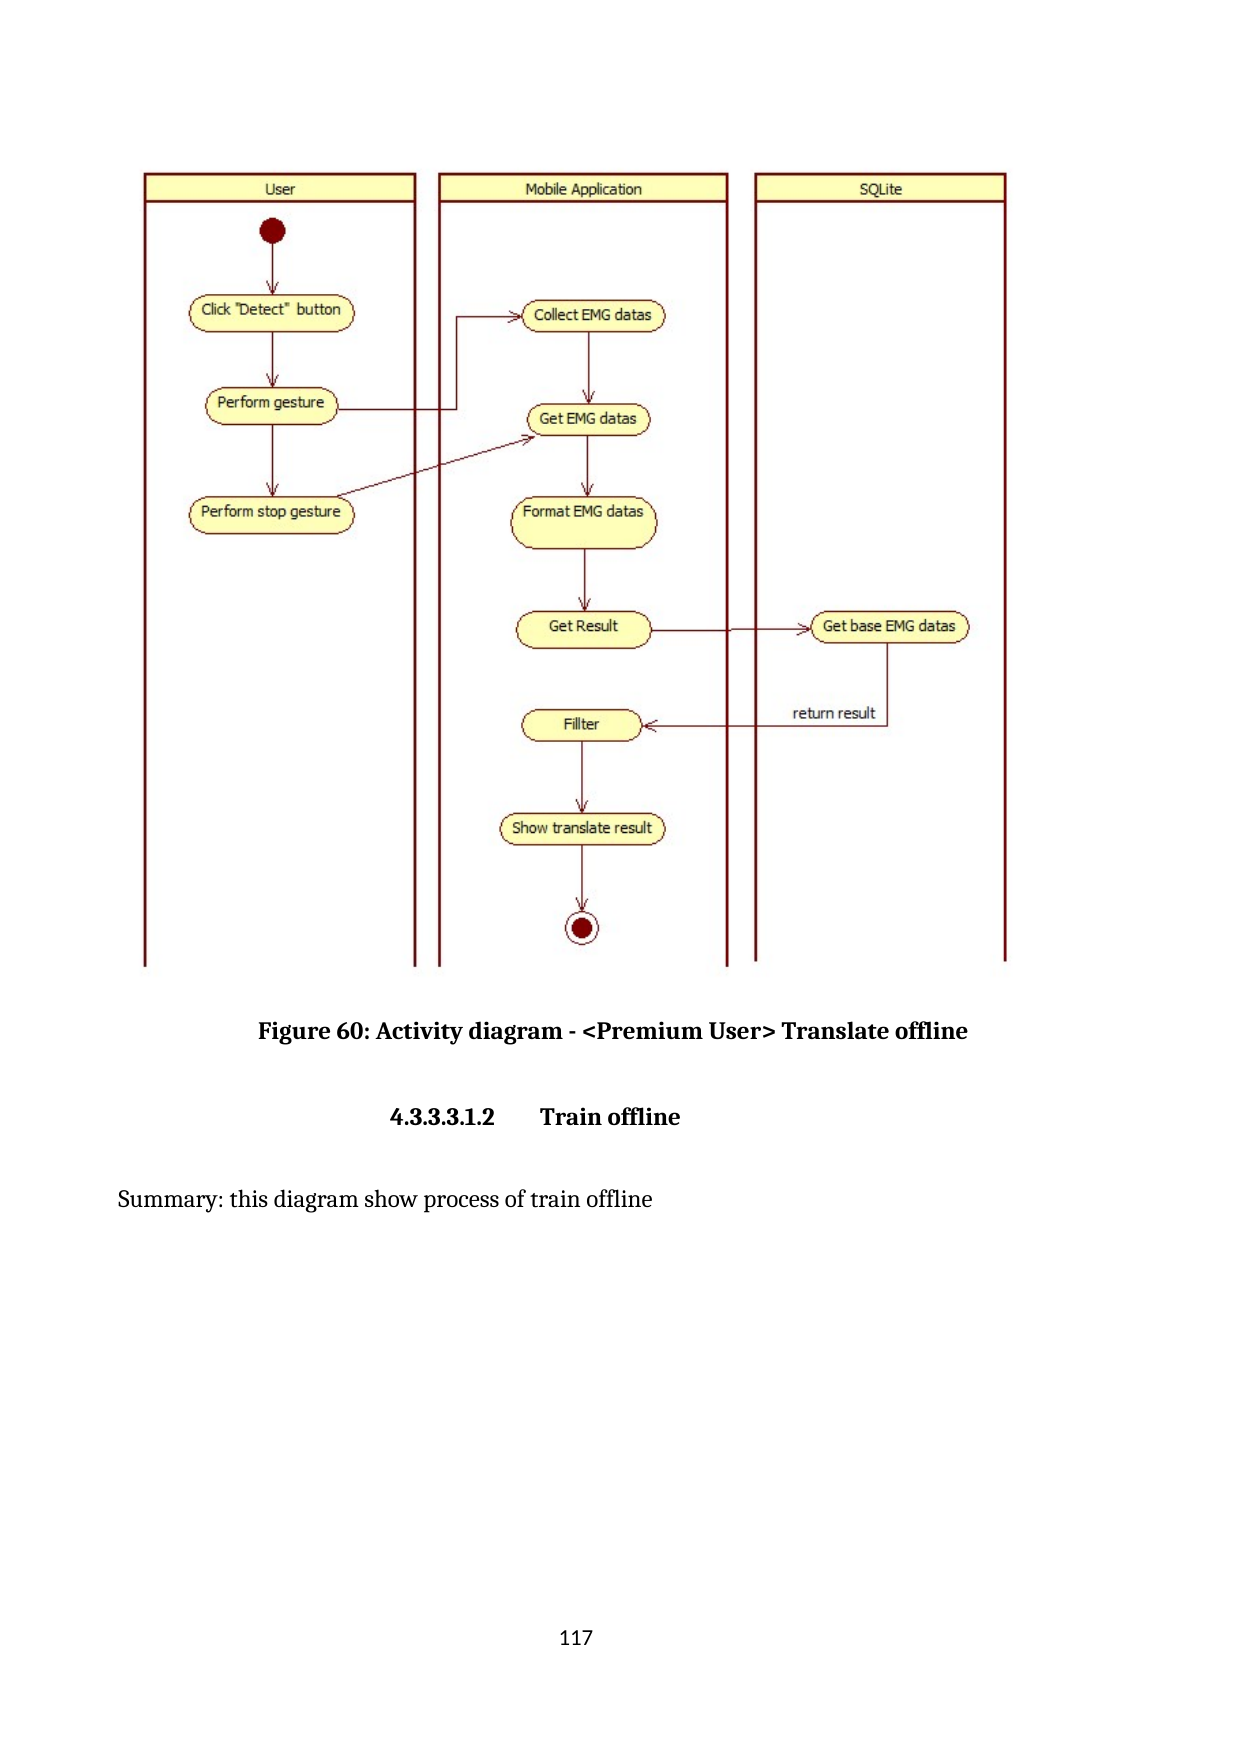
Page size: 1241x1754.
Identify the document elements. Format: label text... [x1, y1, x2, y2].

subtitle Train offline [390, 1103, 1033, 1132]
text Summary: this diagram show process of train offline [118, 1185, 1033, 1214]
text Figure 60: Activity diagram - <Premium User> Translate offline [118, 1017, 1033, 1046]
picture [118, 147, 1034, 993]
